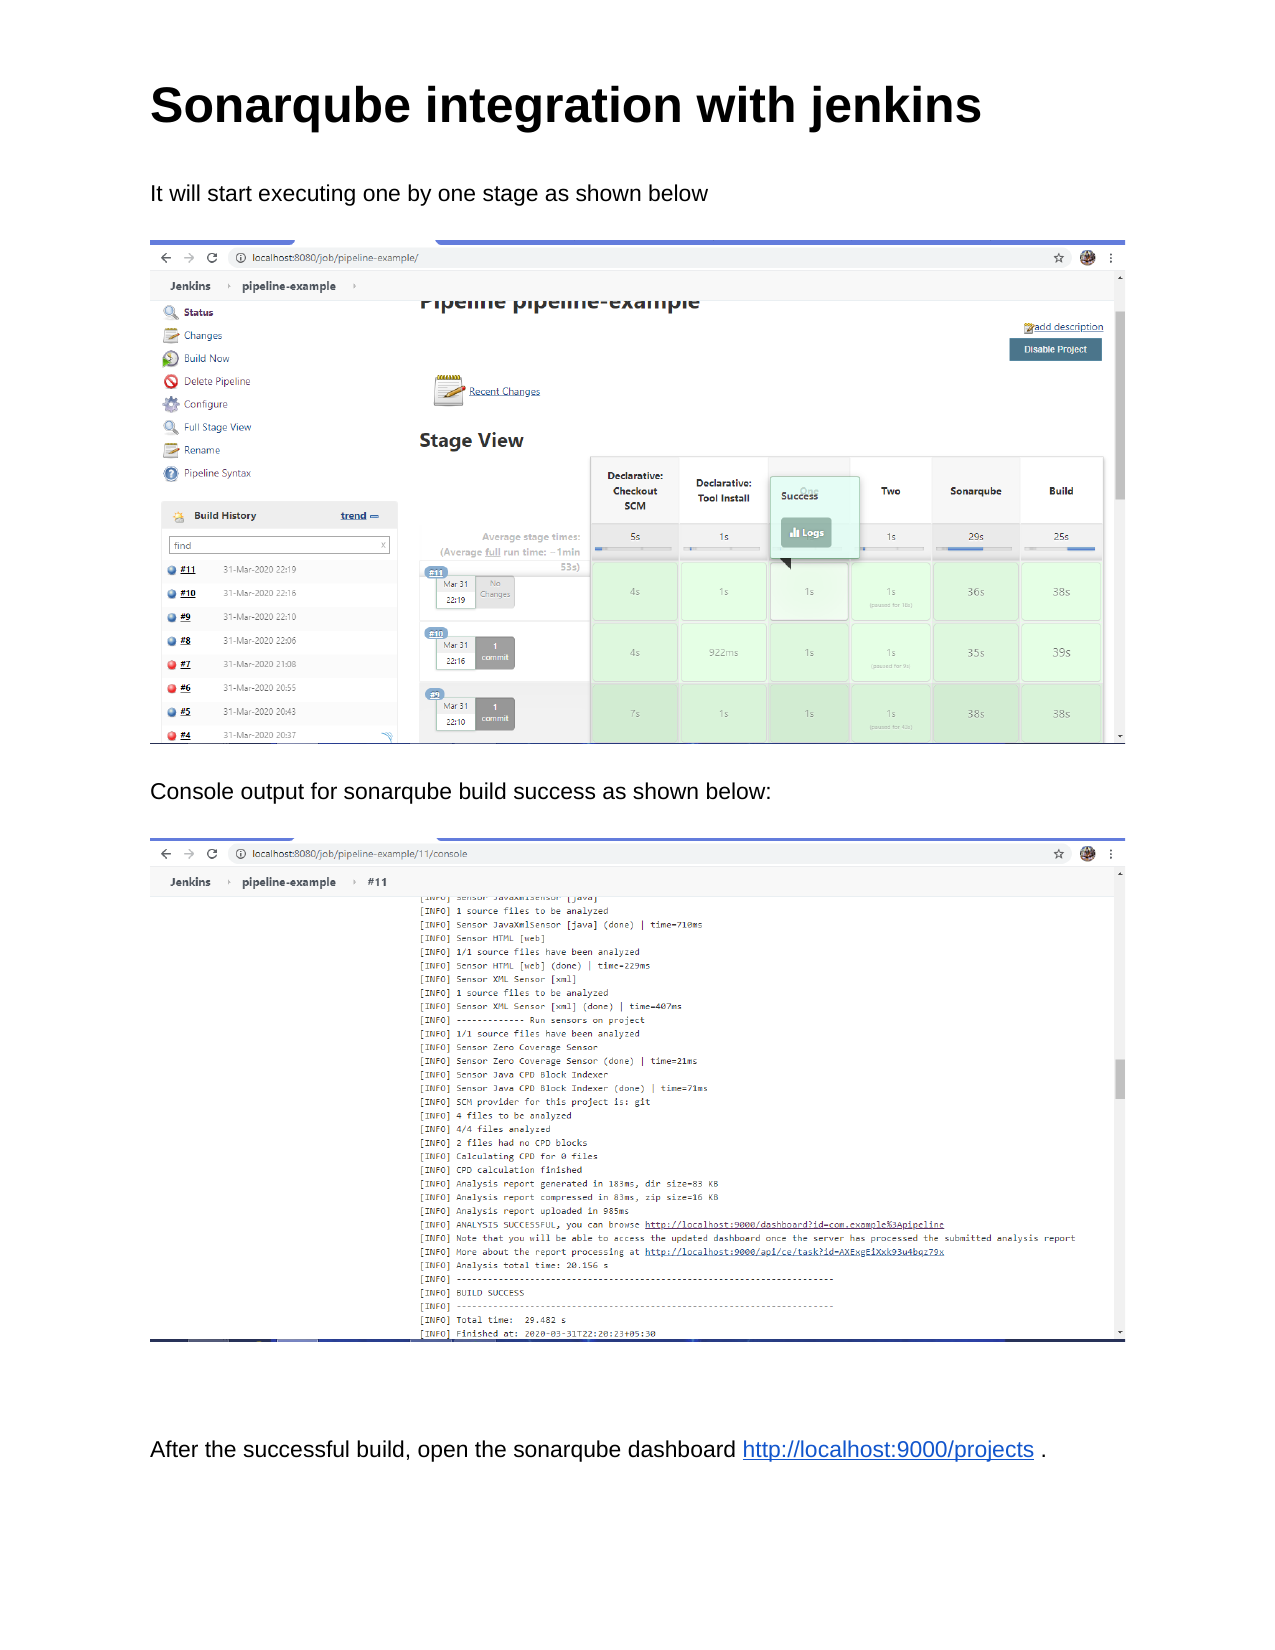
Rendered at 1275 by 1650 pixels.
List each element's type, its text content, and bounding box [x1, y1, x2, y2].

text After the successful build, open the sonarqube dashboard http://localhost:9000/projects . [150, 1436, 1125, 1462]
picture [150, 838, 1125, 1342]
text Console output for sonarqube build success as shown below: [150, 778, 1125, 804]
text It will start executing one by one stage as shown below [150, 180, 1125, 207]
picture [150, 240, 1125, 744]
